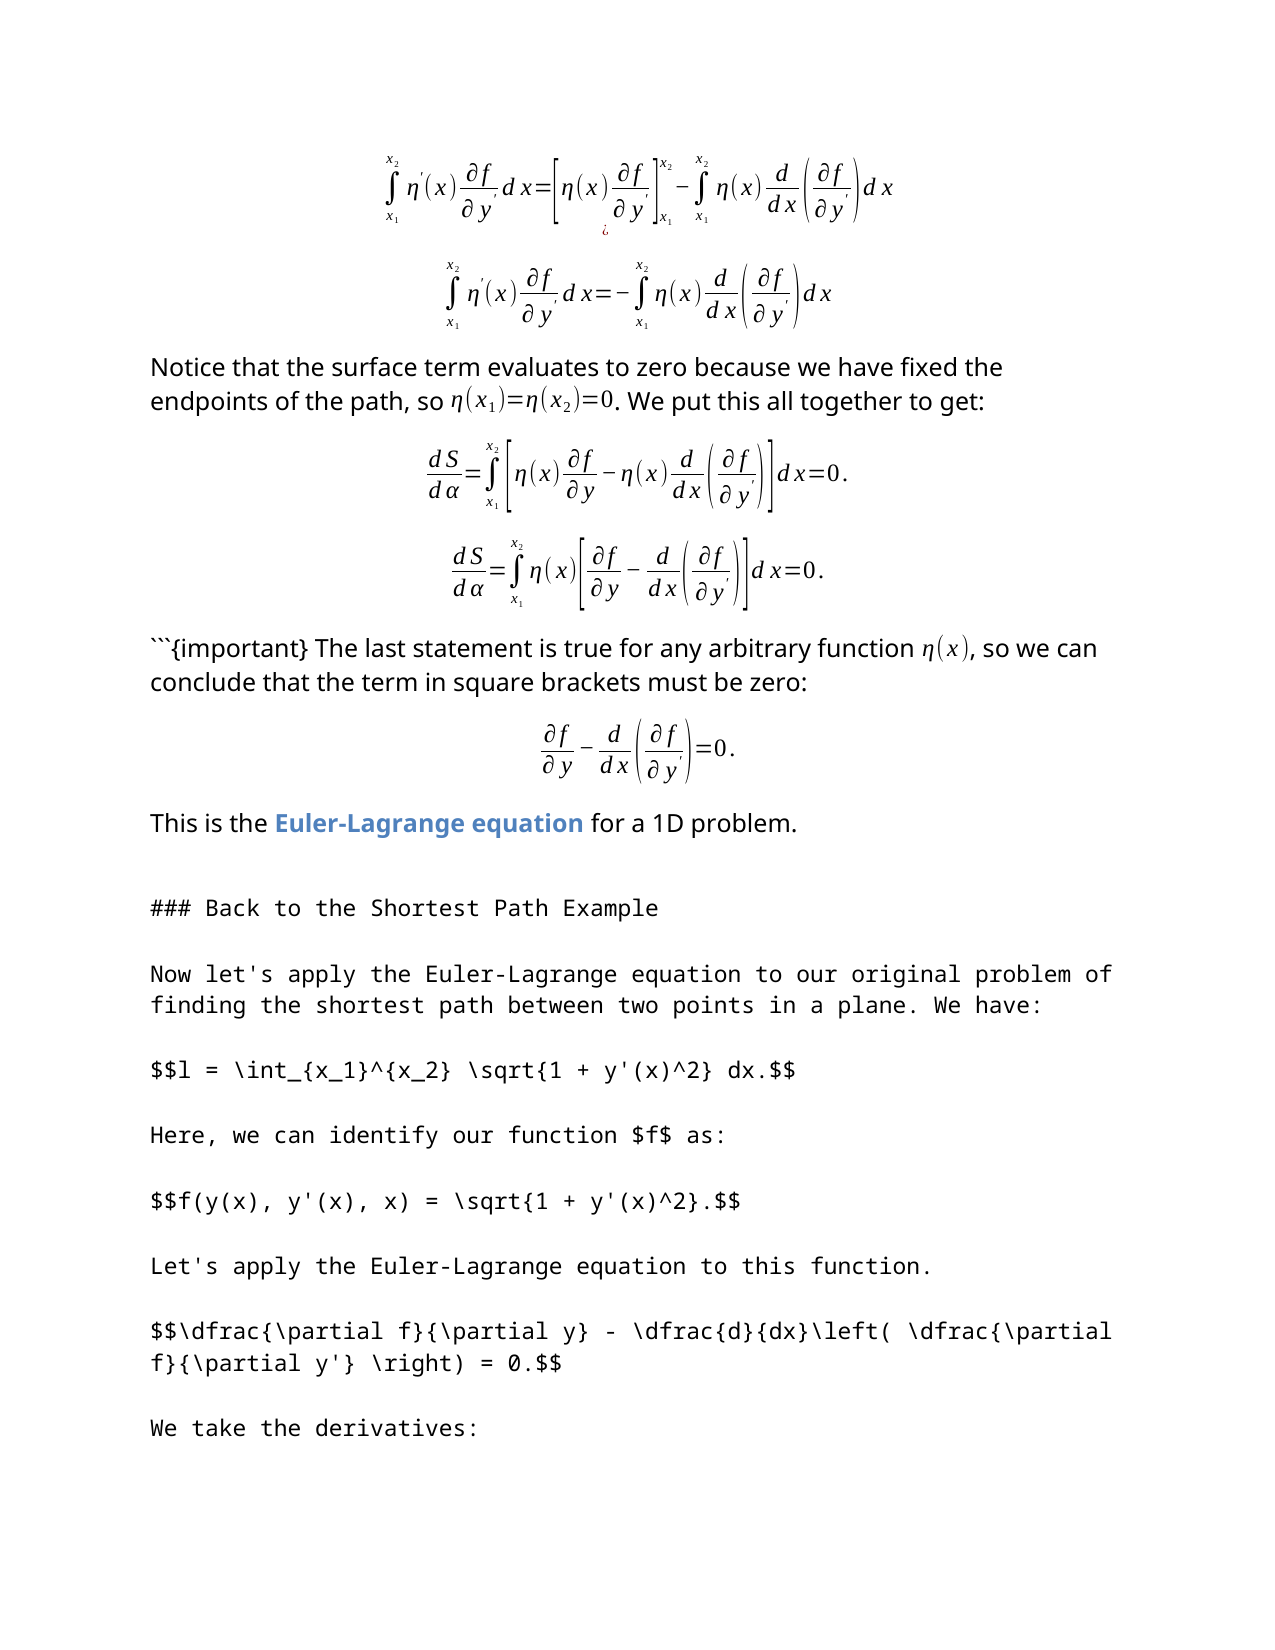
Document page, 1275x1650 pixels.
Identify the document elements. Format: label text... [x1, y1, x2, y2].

text ```{important} The last statement is true for any arbitrary function , so we can conclude that the term in square brackets must be zero: [150, 631, 1125, 699]
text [150, 858, 1125, 1477]
text Notice that the surface term evaluates to zero because we have fixed the endpoints of the path, so . We put this all together to get: [150, 349, 1125, 417]
text This is the Euler-Lagrange equation for a 1D problem. [150, 805, 1125, 839]
